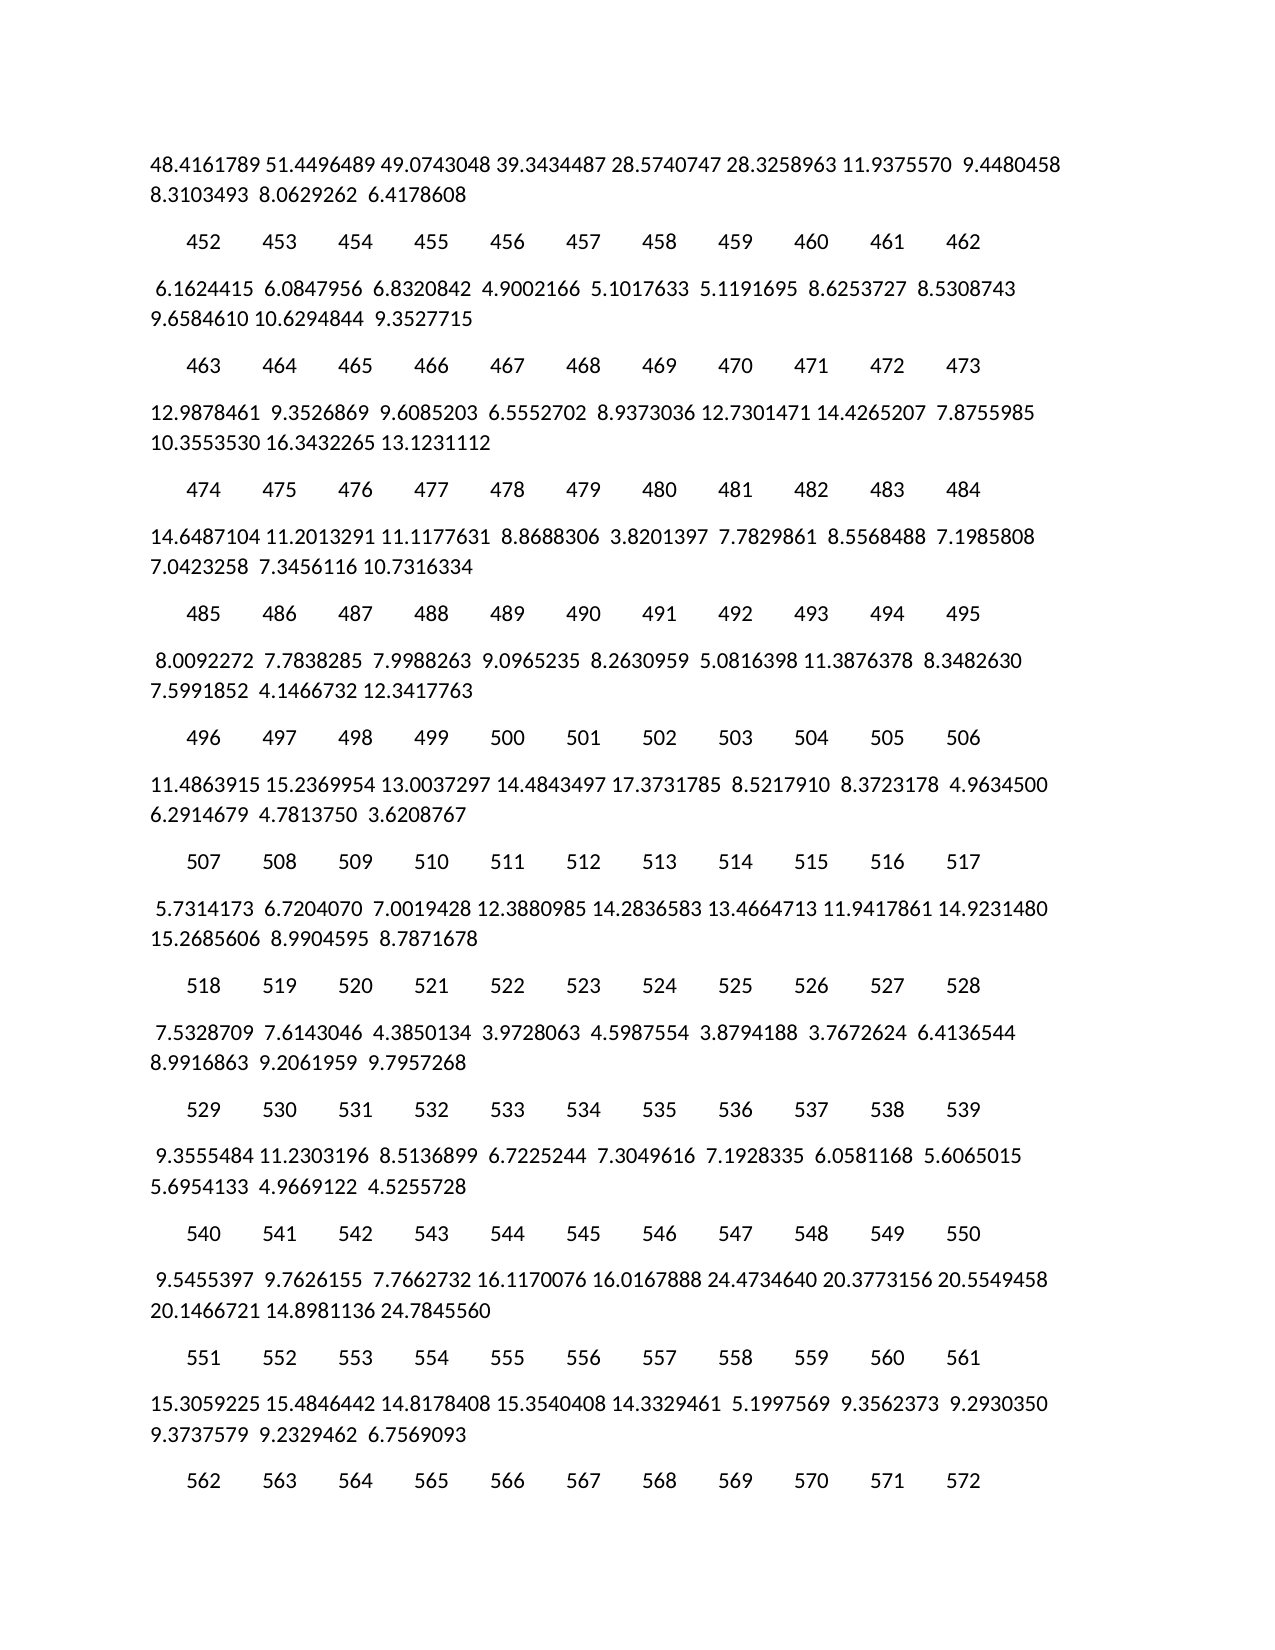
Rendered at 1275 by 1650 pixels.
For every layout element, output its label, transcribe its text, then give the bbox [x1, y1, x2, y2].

text 529 530 531 532 533 534 535 536 537 538 539 [150, 1095, 1125, 1123]
text 15.3059225 15.4846442 14.8178408 15.3540408 14.3329461 5.1997569 9.3562373 9.2930350 9.3737579 9.2329462 6.7569093 [150, 1389, 1125, 1448]
text 452 453 454 455 456 457 458 459 460 461 462 [150, 227, 1125, 255]
text 474 475 476 477 478 479 480 481 482 483 484 [150, 475, 1125, 503]
text 9.3555484 11.2303196 8.5136899 6.7225244 7.3049616 7.1928335 6.0581168 5.6065015 5.6954133 4.9669122 4.5255728 [150, 1142, 1125, 1200]
text 7.5328709 7.6143046 4.3850134 3.9728063 4.5987554 3.8794188 3.7672624 6.4136544 8.9916863 9.2061959 9.7957268 [150, 1018, 1125, 1076]
text 496 497 498 499 500 501 502 503 504 505 506 [150, 723, 1125, 751]
text 507 508 509 510 511 512 513 514 515 516 517 [150, 847, 1125, 875]
text 518 519 520 521 522 523 524 525 526 527 528 [150, 971, 1125, 999]
text 5.7314173 6.7204070 7.0019428 12.3880985 14.2836583 13.4664713 11.9417861 14.9231480 15.2685606 8.9904595 8.7871678 [150, 894, 1125, 952]
text 48.4161789 51.4496489 49.0743048 39.3434487 28.5740747 28.3258963 11.9375570 9.4480458 8.3103493 8.0629262 6.4178608 [150, 150, 1125, 208]
text 14.6487104 11.2013291 11.1177631 8.8688306 3.8201397 7.7829861 8.5568488 7.1985808 7.0423258 7.3456116 10.7316334 [150, 522, 1125, 580]
text 12.9878461 9.3526869 9.6085203 6.5552702 8.9373036 12.7301471 14.4265207 7.8755985 10.3553530 16.3432265 13.1231112 [150, 398, 1125, 456]
text 562 563 564 565 566 567 568 569 570 571 572 [150, 1467, 1125, 1495]
text 6.1624415 6.0847956 6.8320842 4.9002166 5.1017633 5.1191695 8.6253727 8.5308743 9.6584610 10.6294844 9.3527715 [150, 274, 1125, 332]
text 8.0092272 7.7838285 7.9988263 9.0965235 8.2630959 5.0816398 11.3876378 8.3482630 7.5991852 4.1466732 12.3417763 [150, 646, 1125, 704]
text 551 552 553 554 555 556 557 558 559 560 561 [150, 1343, 1125, 1371]
text 463 464 465 466 467 468 469 470 471 472 473 [150, 351, 1125, 379]
text 485 486 487 488 489 490 491 492 493 494 495 [150, 599, 1125, 627]
text 11.4863915 15.2369954 13.0037297 14.4843497 17.3731785 8.5217910 8.3723178 4.9634500 6.2914679 4.7813750 3.6208767 [150, 770, 1125, 828]
text 540 541 542 543 544 545 546 547 548 549 550 [150, 1219, 1125, 1247]
text 9.5455397 9.7626155 7.7662732 16.1170076 16.0167888 24.4734640 20.3773156 20.5549458 20.1466721 14.8981136 24.7845560 [150, 1266, 1125, 1324]
